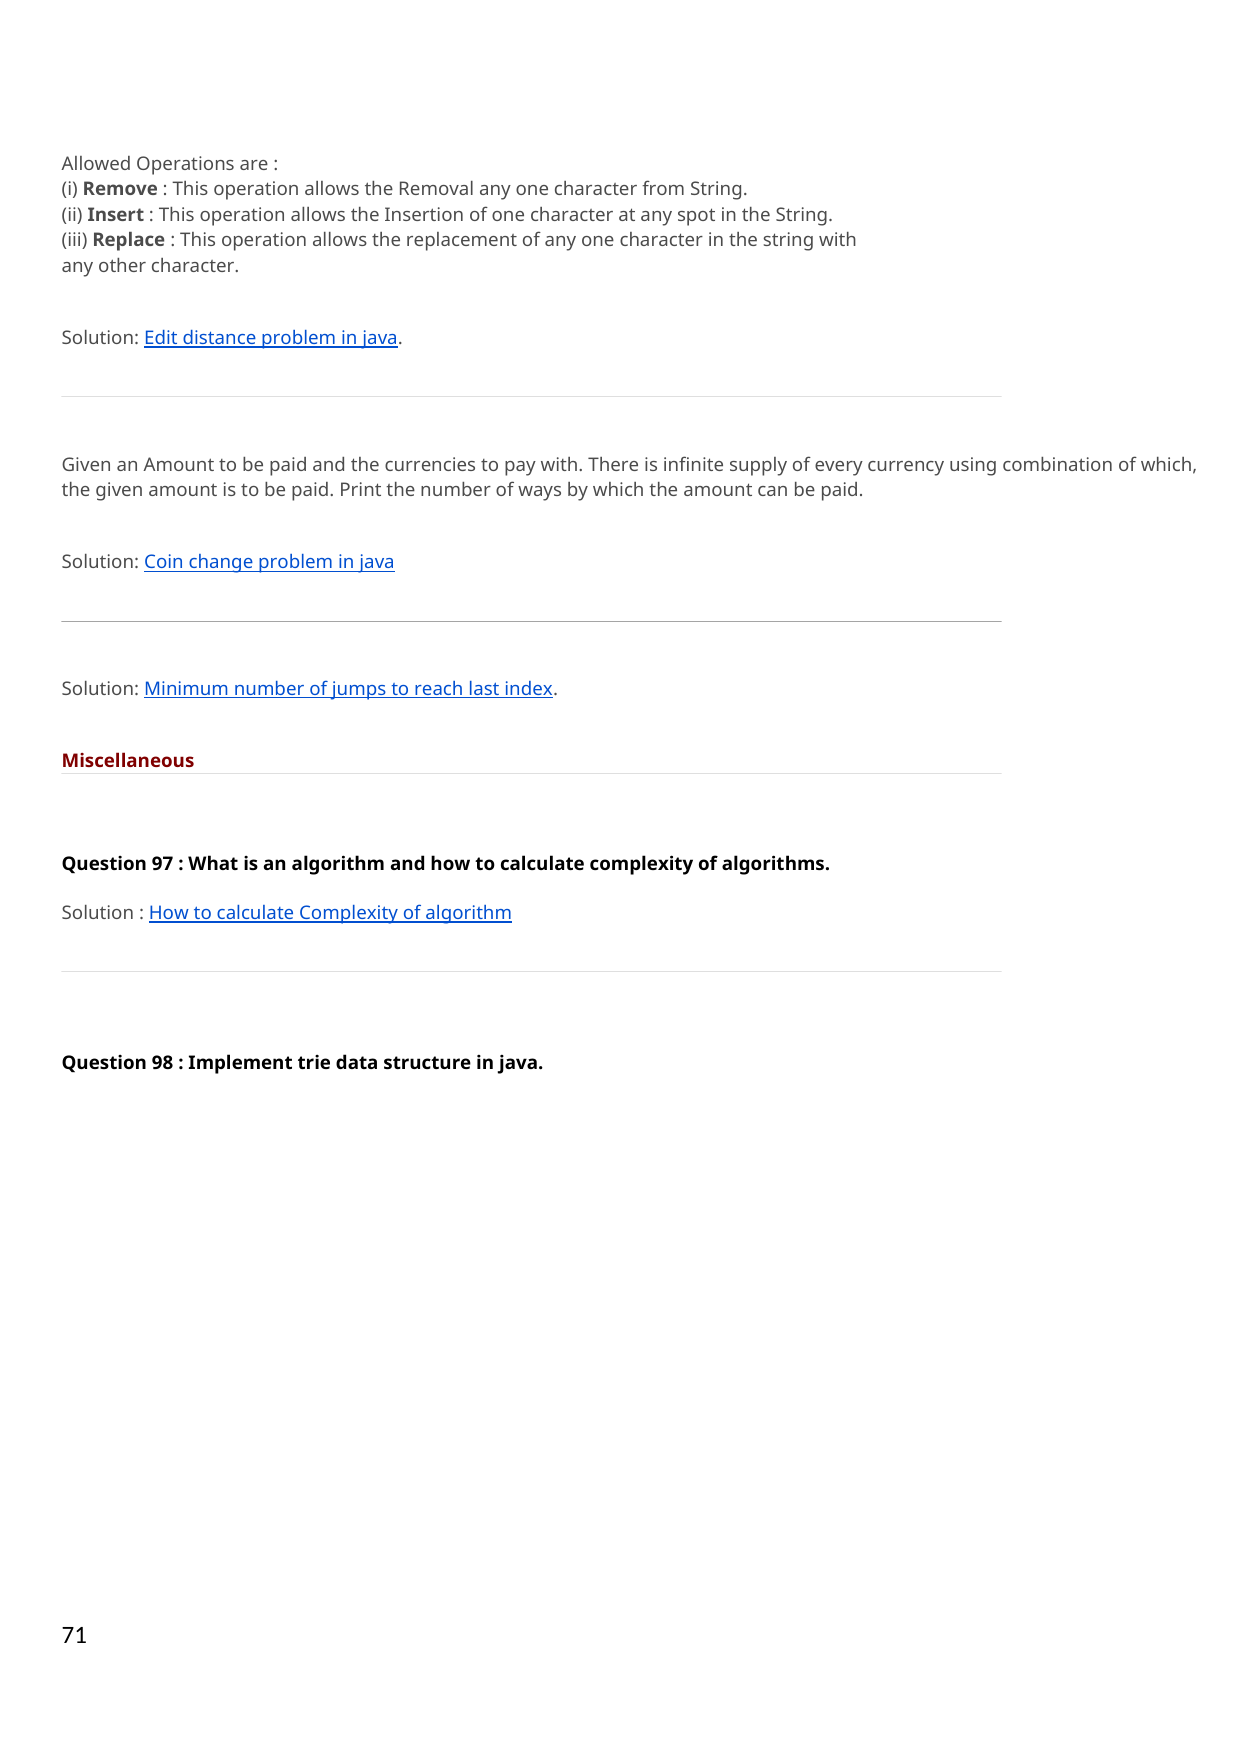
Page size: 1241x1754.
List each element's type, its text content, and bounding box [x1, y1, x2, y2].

text Given an Amount to be paid and the currencies to pay with. There is infinite supply of every currency using combination of which, the given amount is to be paid. Print the number of ways by which the amount can be paid. [61, 451, 1213, 502]
text Solution: Minimum number of jumps to reach last index. [61, 675, 1213, 701]
subtitle Question 97 : What is an algorithm and how to calculate complexity of algorithms. [61, 850, 1213, 876]
subtitle Question 98 : Implement trie data structure in java. [61, 1049, 1213, 1075]
text Allowed Operations are : (i) Remove : This operation allows the Removal any one character from String. (ii) Insert : This operation allows the Insertion of one character at any spot in the String. (iii) Replace : This operation allows the replacement of any one character in the string with any other character. [61, 150, 1213, 278]
text Solution: Coin change problem in java [61, 549, 1213, 574]
subtitle Miscellaneous [61, 747, 1213, 773]
text Solution: Edit distance problem in java. [61, 324, 1213, 350]
text Solution : How to calculate Complexity of algorithm [61, 899, 1213, 925]
